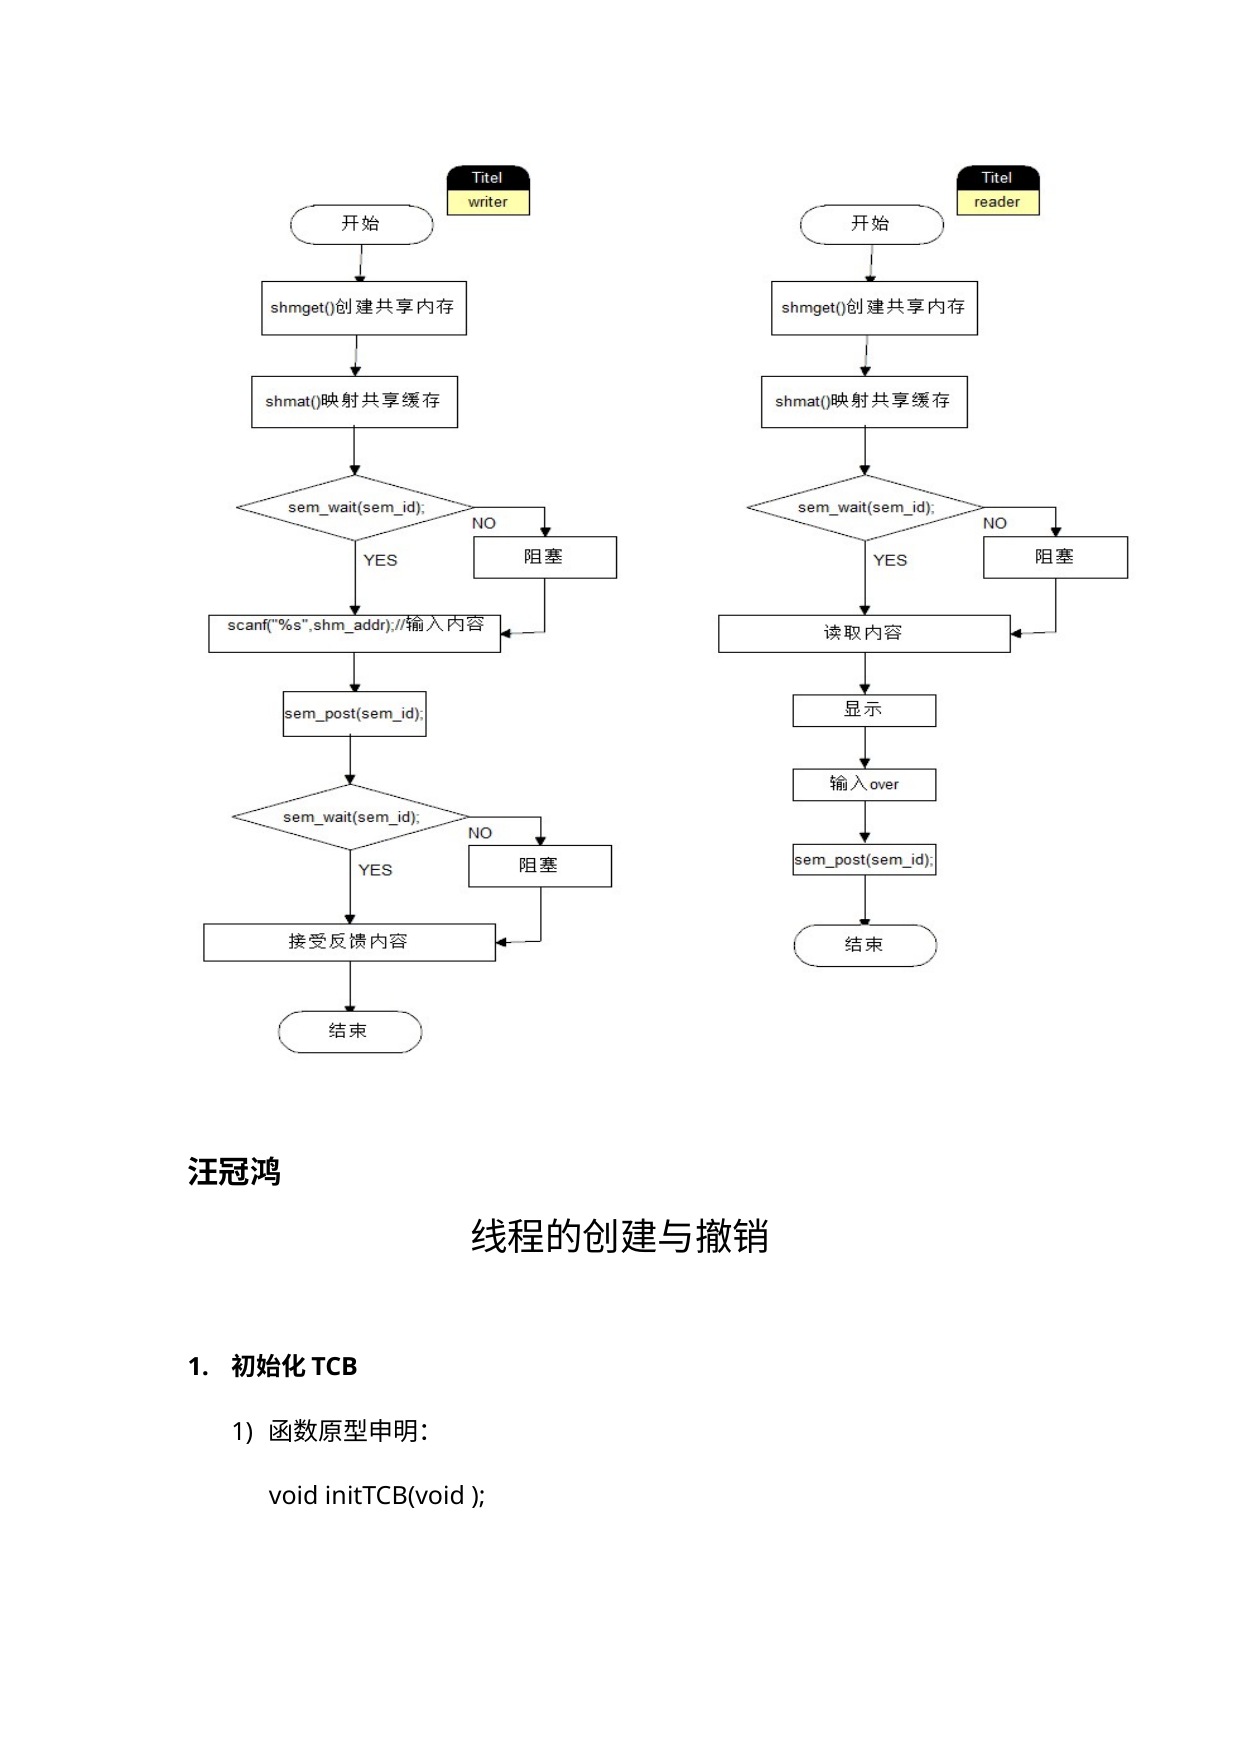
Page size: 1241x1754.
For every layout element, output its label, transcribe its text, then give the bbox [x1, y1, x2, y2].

picture [187, 162, 1146, 1114]
text 汪冠鸿 [187, 1137, 1053, 1202]
text 线程的创建与撤销 [187, 1202, 1053, 1267]
list 函数原型申明： [231, 1397, 1053, 1462]
list void initTCB(void ); [269, 1462, 1053, 1527]
list 初始化TCB [187, 1332, 1053, 1397]
